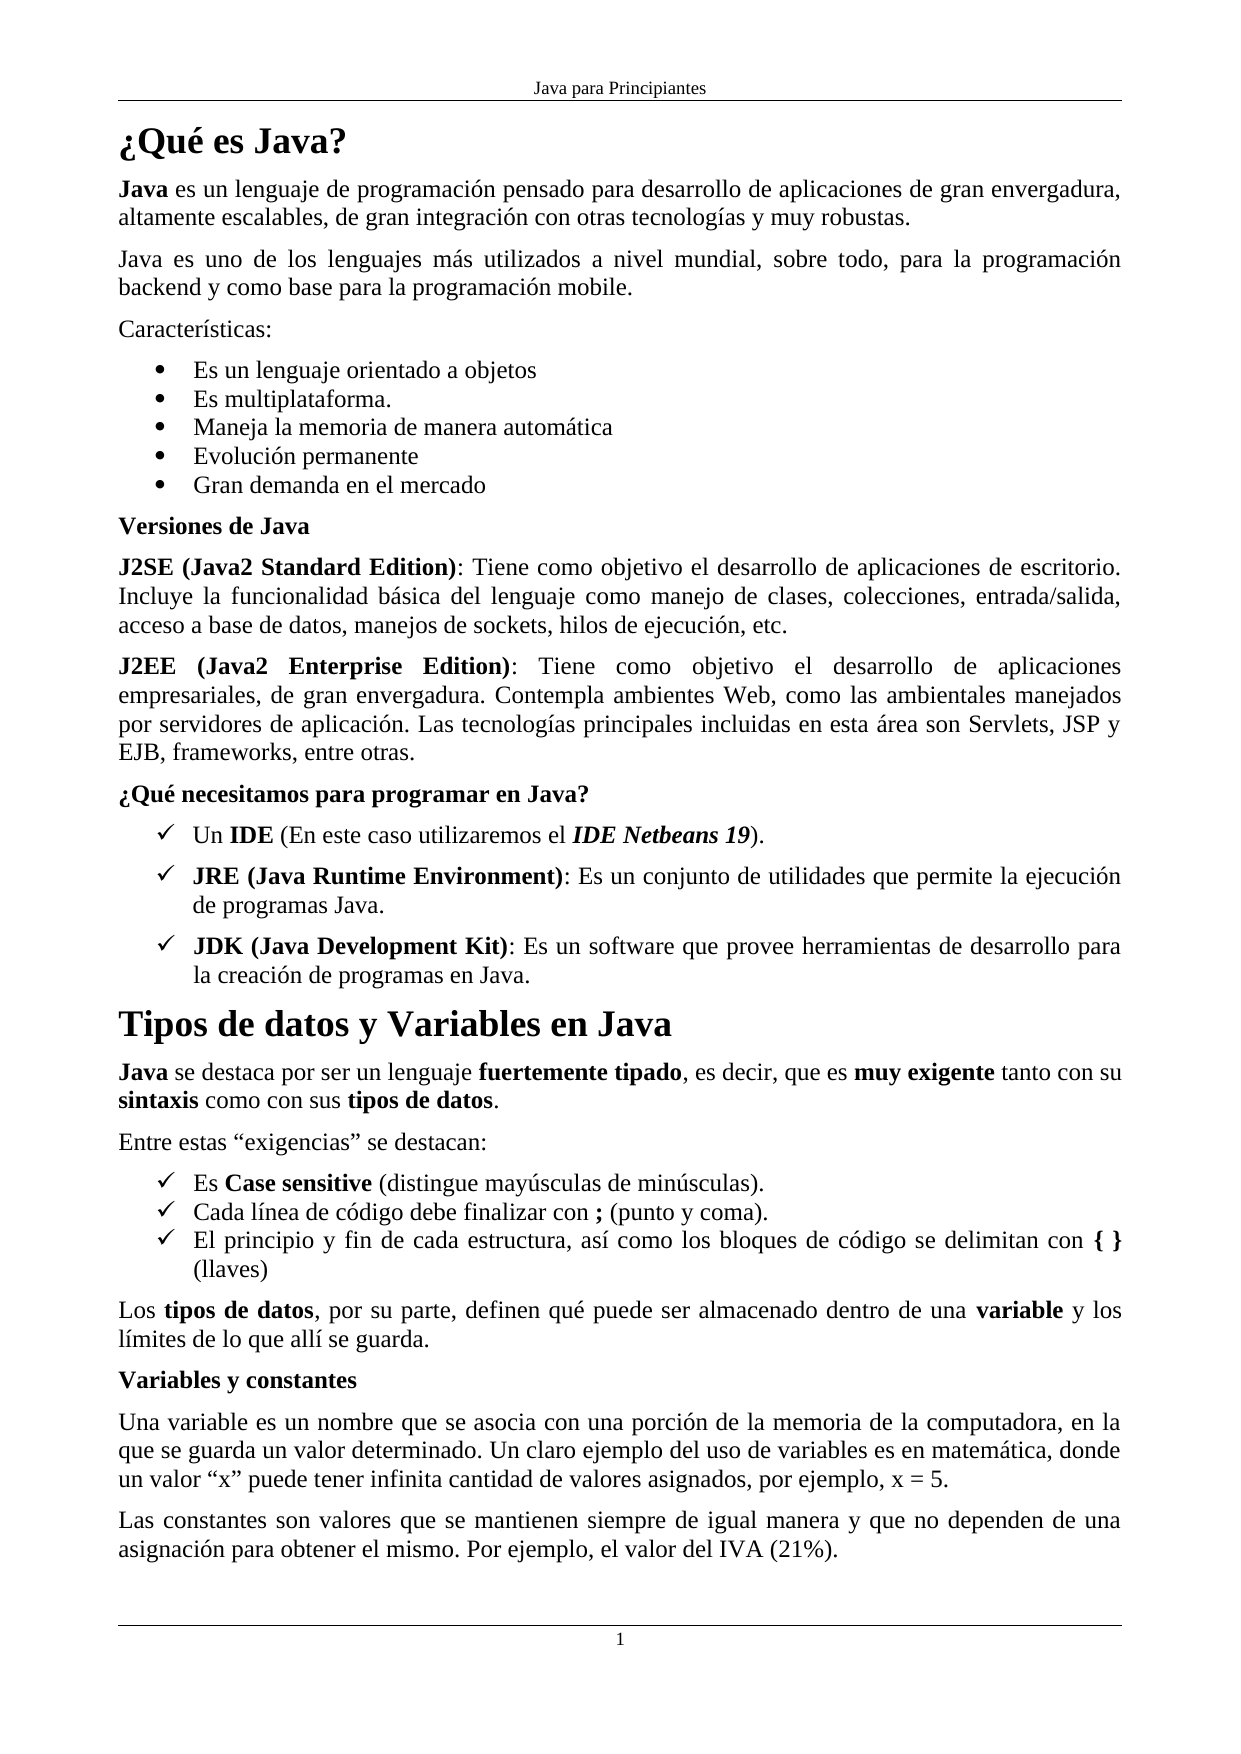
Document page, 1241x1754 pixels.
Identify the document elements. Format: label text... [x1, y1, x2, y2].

list Es un lenguaje orientado a objetos [156, 355, 1122, 384]
text Entre estas “exigencias” se destacan: [118, 1127, 1122, 1156]
list Es Case sensitive (distingue mayúsculas de minúsculas). [156, 1168, 1122, 1197]
text Las constantes son valores que se mantienen siempre de igual manera y que no dependen de una asignación para obtener el mismo. Por ejemplo, el valor del IVA (21%). [118, 1506, 1122, 1563]
list Gran demanda en el mercado [156, 470, 1122, 499]
list Maneja la memoria de manera automática [156, 412, 1122, 441]
text Una variable es un nombre que se asocia con una porción de la memoria de la computadora, en la que se guarda un valor determinado. Un claro ejemplo del uso de variables es en matemática, donde un valor “x” puede tener infinita cantidad de valores asignados, por ejemplo, x = 5. [118, 1407, 1122, 1493]
text Versiones de Java [118, 511, 1122, 540]
text Los tipos de datos, por su parte, definen qué puede ser almacenado dentro de una variable y los límites de lo que allí se guarda. [118, 1296, 1122, 1353]
text Variables y constantes [118, 1366, 1122, 1394]
text Java se destaca por ser un lenguaje fuertemente tipado, es decir, que es muy exigente tanto con su sintaxis como con sus tipos de datos. [118, 1057, 1122, 1114]
text ¿Qué es Java? [118, 118, 1122, 161]
list El principio y fin de cada estructura, así como los bloques de código se delimitan con { } (llaves) [156, 1226, 1122, 1283]
text Java es un lenguaje de programación pensado para desarrollo de aplicaciones de gran envergadura, altamente escalables, de gran integración con otras tecnologías y muy robustas. [118, 174, 1122, 231]
subtitle Tipos de datos y Variables en Java [118, 1001, 1122, 1044]
list Cada línea de código debe finalizar con ; (punto y coma). [156, 1197, 1122, 1226]
list JRE (Java Runtime Environment): Es un conjunto de utilidades que permite la ejecución de programas Java. [155, 861, 1122, 919]
text J2SE (Java2 Standard Edition): Tiene como objetivo el desarrollo de aplicaciones de escritorio. Incluye la funcionalidad básica del lenguaje como manejo de clases, colecciones, entrada/salida, acceso a base de datos, manejos de sockets, hilos de ejecución, etc. [118, 552, 1122, 639]
list Un IDE (En este caso utilizaremos el IDE Netbeans 19). [155, 820, 1122, 849]
text Java es uno de los lenguajes más utilizados a nivel mundial, sobre todo, para la programación backend y como base para la programación mobile. [118, 244, 1122, 301]
text ¿Qué necesitamos para programar en Java? [118, 779, 1122, 807]
list JDK (Java Development Kit): Es un software que provee herramientas de desarrollo para la creación de programas en Java. [156, 931, 1122, 989]
list Evolución permanente [156, 441, 1122, 470]
text J2EE (Java2 Enterprise Edition): Tiene como objetivo el desarrollo de aplicaciones empresariales, de gran envergadura. Contempla ambientes Web, como las ambientales manejados por servidores de aplicación. Las tecnologías principales incluidas en esta área son Servlets, JSP y EJB, frameworks, entre otras. [118, 651, 1122, 766]
text Características: [118, 314, 1122, 342]
list Es multiplataforma. [156, 384, 1122, 412]
